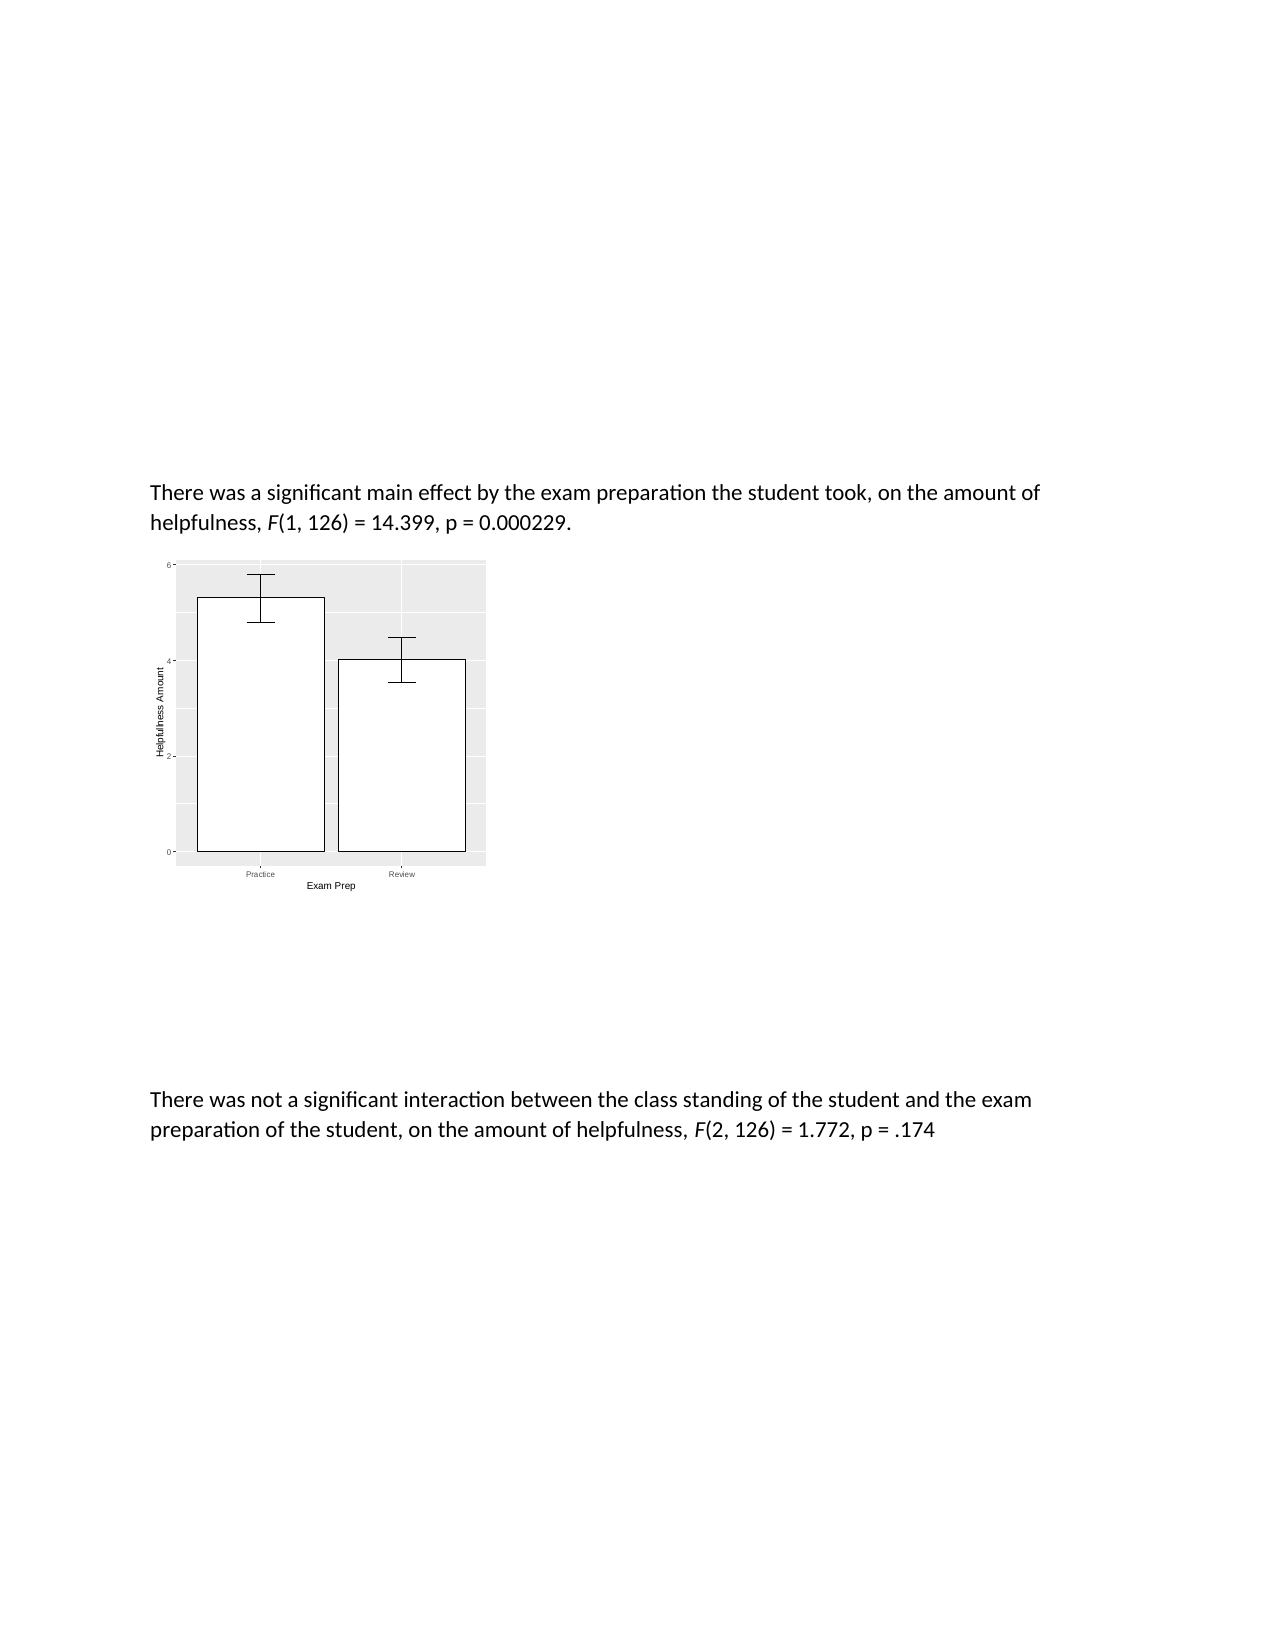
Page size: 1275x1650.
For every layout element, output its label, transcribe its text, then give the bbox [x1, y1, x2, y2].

text There was not a significant interaction between the class standing of the student and the exam preparation of the student, on the amount of helpfulness, F(2, 126) = 1.772, p = .174 [150, 1085, 1125, 1143]
text There was a significant main effect by the exam preparation the student took, on the amount of helpfulness, F(1, 126) = 14.399, p = 0.000229. [150, 478, 1125, 536]
